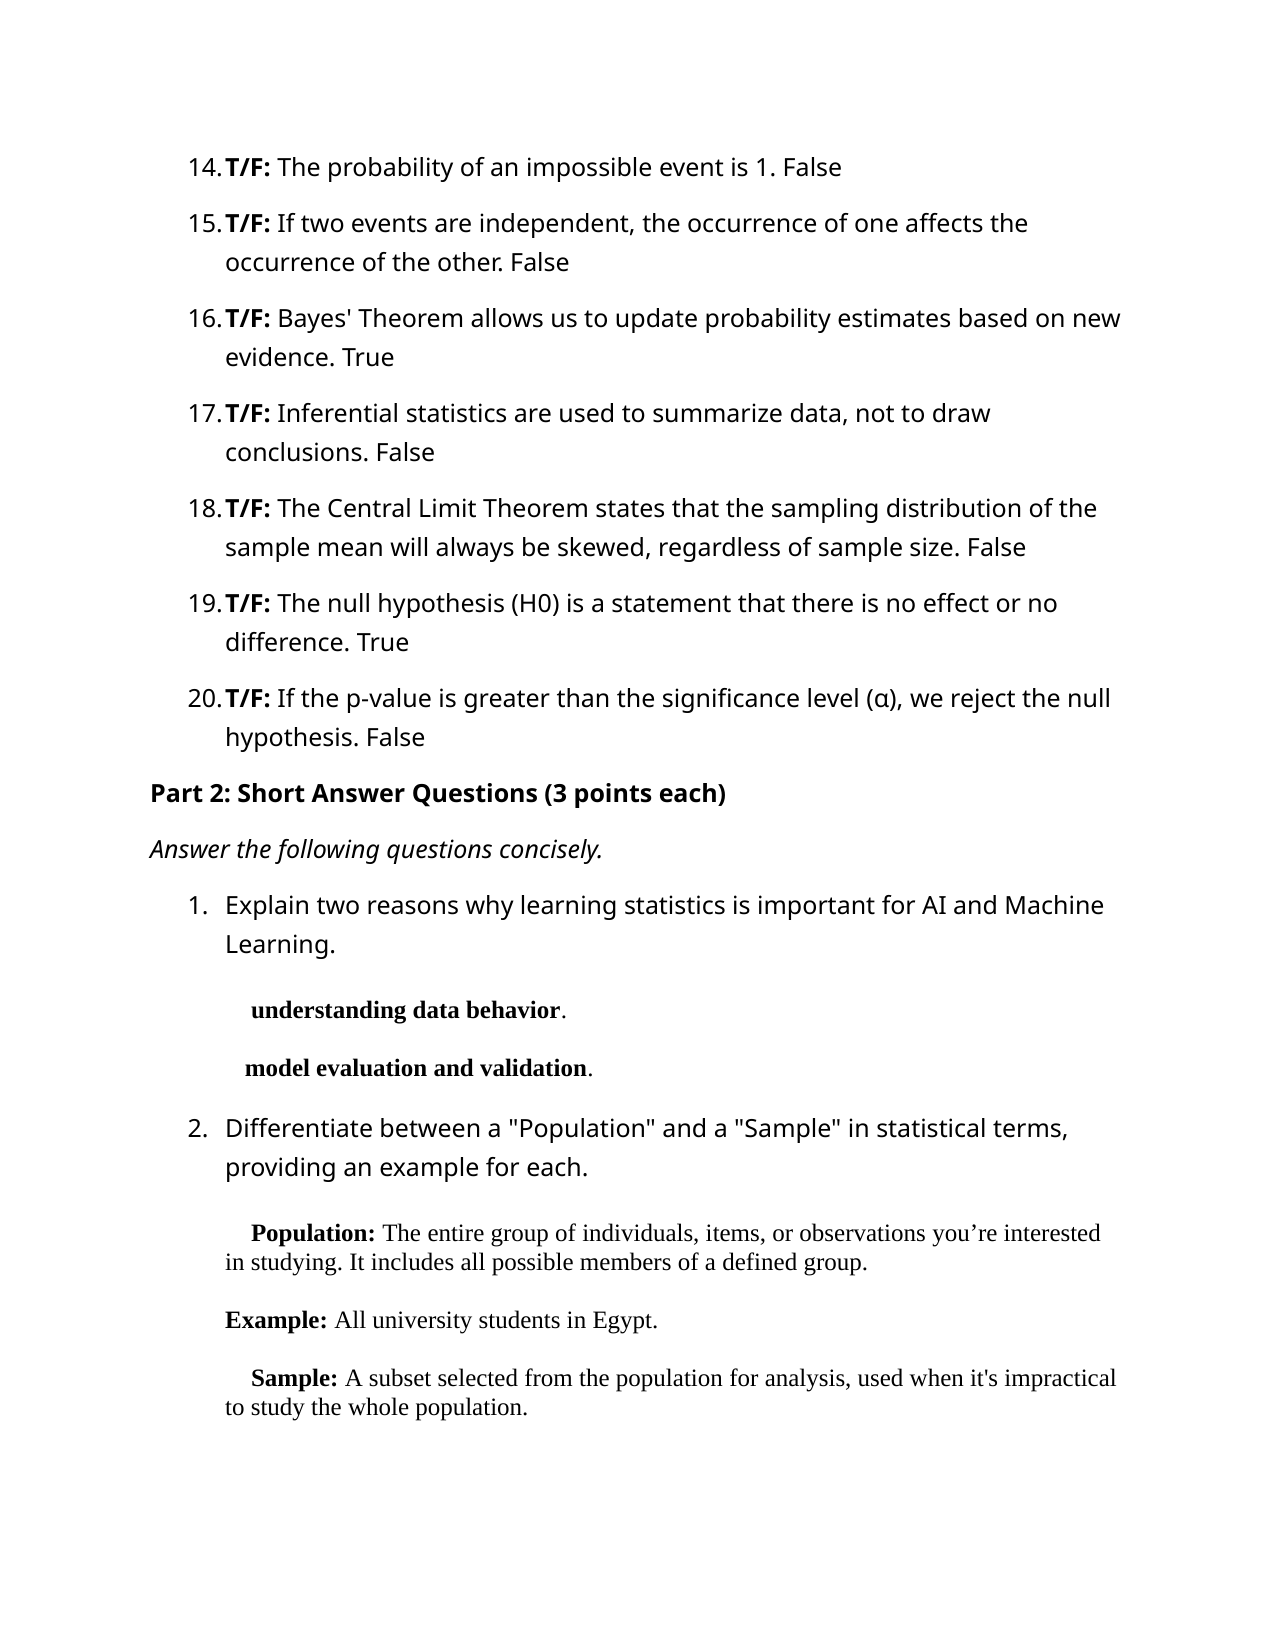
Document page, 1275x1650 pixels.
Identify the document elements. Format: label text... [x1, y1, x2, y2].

text model evaluation and validation. [150, 1053, 1125, 1082]
list T/F: The null hypothesis (H0​) is a statement that there is no effect or no difference. True [187, 586, 1125, 659]
list T/F: The probability of an impossible event is 1. False [187, 150, 1125, 184]
list T/F: If two events are independent, the occurrence of one affects the occurrence of the other. False [187, 206, 1125, 279]
list Differentiate between a "Population" and a "Sample" in statistical terms, providing an example for each. [187, 1111, 1125, 1184]
text  Population: The entire group of individuals, items, or observations you’re interested in studying. It includes all possible members of a defined group. [225, 1218, 1125, 1276]
text  understanding data behavior. [225, 995, 1125, 1024]
list T/F: Bayes' Theorem allows us to update probability estimates based on new evidence. True [187, 301, 1125, 374]
text Example: All university students in Egypt. [225, 1305, 1125, 1334]
list Explain two reasons why learning statistics is important for AI and Machine Learning. [187, 887, 1125, 961]
list T/F: The Central Limit Theorem states that the sampling distribution of the sample mean will always be skewed, regardless of sample size. False [187, 491, 1125, 564]
list T/F: If the p-value is greater than the significance level (α), we reject the null hypothesis. False [187, 681, 1125, 754]
list T/F: Inferential statistics are used to summarize data, not to draw conclusions. False [187, 396, 1125, 469]
text Answer the following questions concisely. [150, 832, 1125, 866]
text  Sample: A subset selected from the population for analysis, used when it's impractical to study the whole population. [225, 1363, 1125, 1420]
text Part 2: Short Answer Questions (3 points each) [150, 776, 1125, 810]
